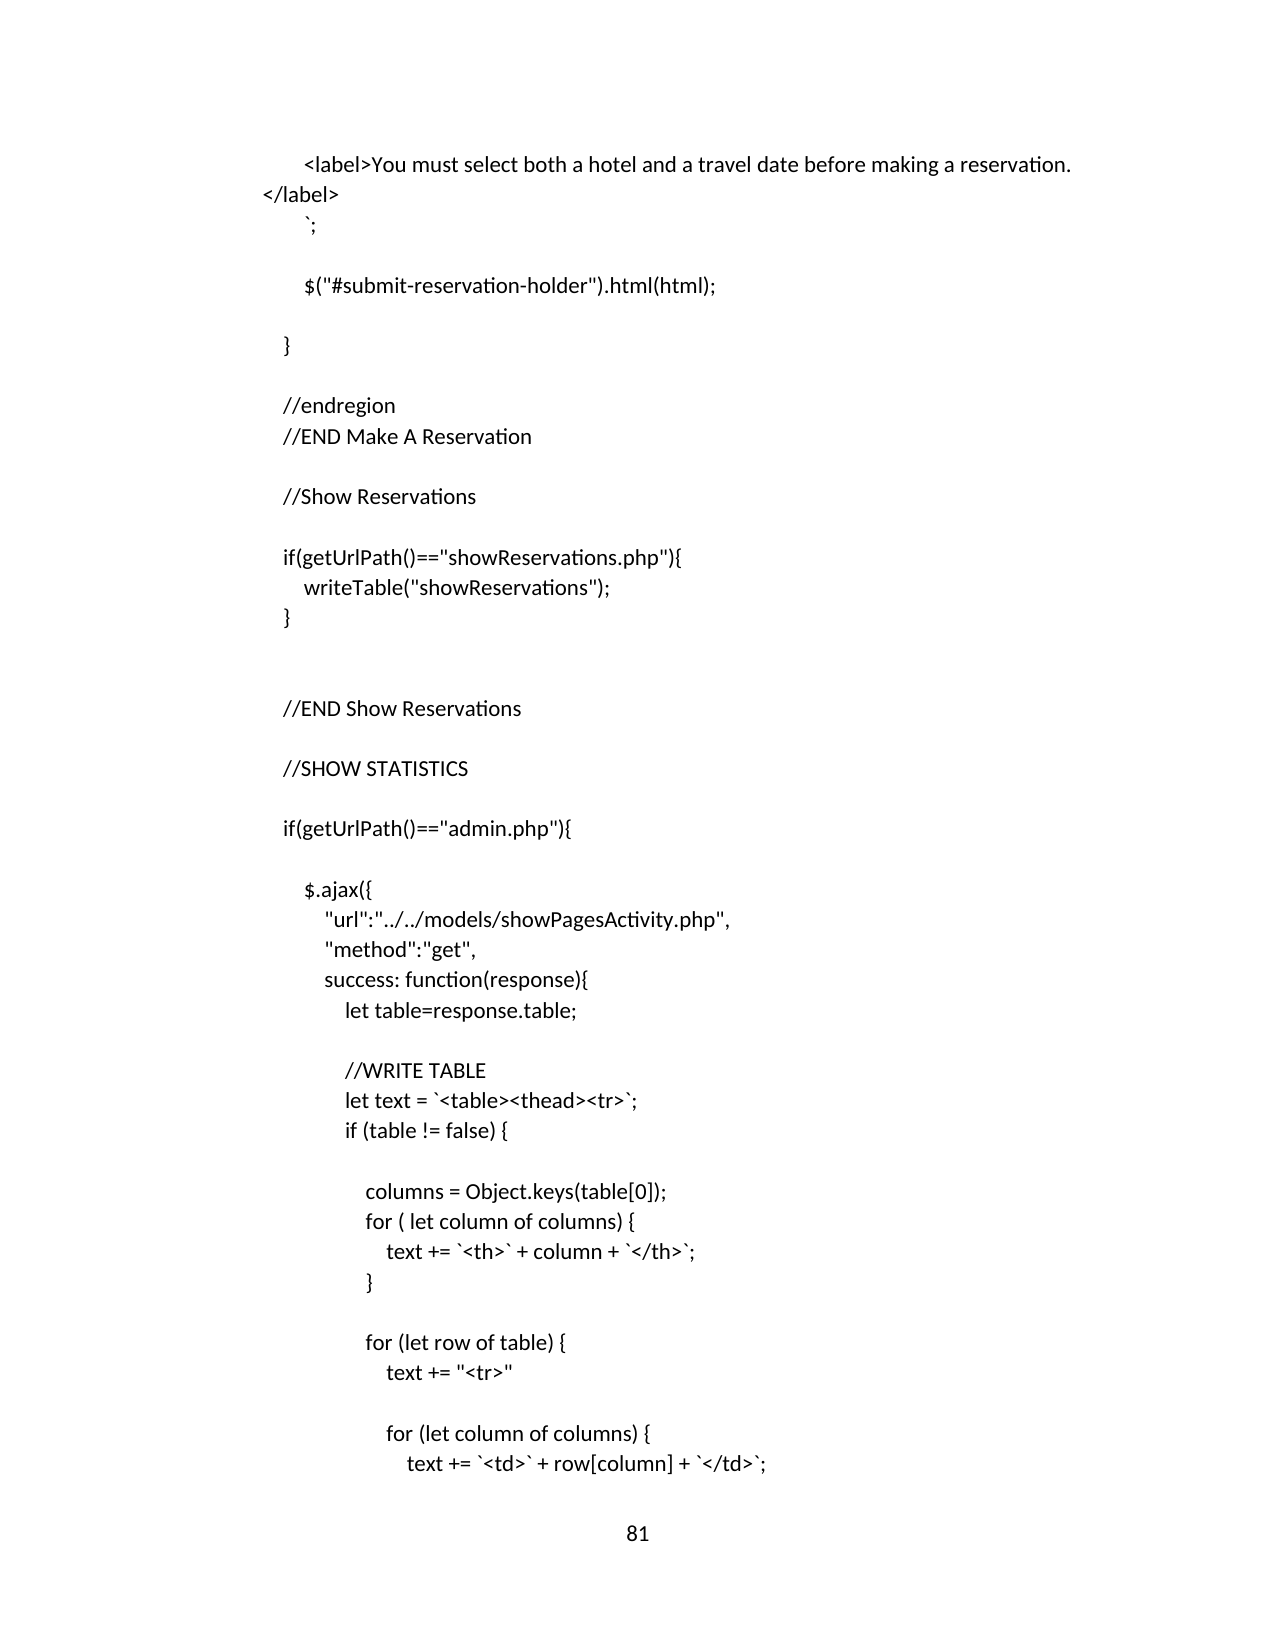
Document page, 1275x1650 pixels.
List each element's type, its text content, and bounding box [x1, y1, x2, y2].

list if(getUrlPath()=="admin.php"){ [262, 814, 1125, 843]
list $.ajax({ [262, 875, 1125, 903]
list `; [262, 210, 1125, 238]
list if(getUrlPath()=="showReservations.php"){ [262, 543, 1125, 571]
list //END Show Reservations [262, 694, 1125, 722]
list //Show Reservations [262, 482, 1125, 510]
list text += `<th>` + column + `</th>`; [262, 1237, 1125, 1266]
list //END Make A Reservation [262, 422, 1125, 450]
list let table=response.table; [262, 996, 1125, 1024]
list //SHOW STATISTICS [262, 754, 1125, 782]
list for (let row of table) { [262, 1328, 1125, 1356]
list } [262, 331, 1125, 359]
list } [262, 603, 1125, 631]
list "url":"../../models/showPagesActivity.php", [262, 905, 1125, 933]
list text += `<td>` + row[column] + `</td>`; [262, 1449, 1125, 1477]
list columns = Object.keys(table[0]); [262, 1177, 1125, 1205]
list text += "<tr>" [262, 1358, 1125, 1386]
list $("#submit-reservation-holder").html(html); [262, 271, 1125, 299]
list success: function(response){ [262, 966, 1125, 994]
list <label>You must select both a hotel and a travel date before making a reservation. </label> [262, 150, 1125, 208]
list for ( let column of columns) { [262, 1207, 1125, 1235]
list if (table != false) { [262, 1117, 1125, 1145]
list //endregion [262, 392, 1125, 420]
list "method":"get", [262, 935, 1125, 963]
list let text = `<table><thead><tr>`; [262, 1086, 1125, 1114]
list } [262, 1268, 1125, 1296]
list for (let column of columns) { [262, 1419, 1125, 1447]
list //WRITE TABLE [262, 1056, 1125, 1084]
list writeTable("showReservations"); [262, 573, 1125, 601]
